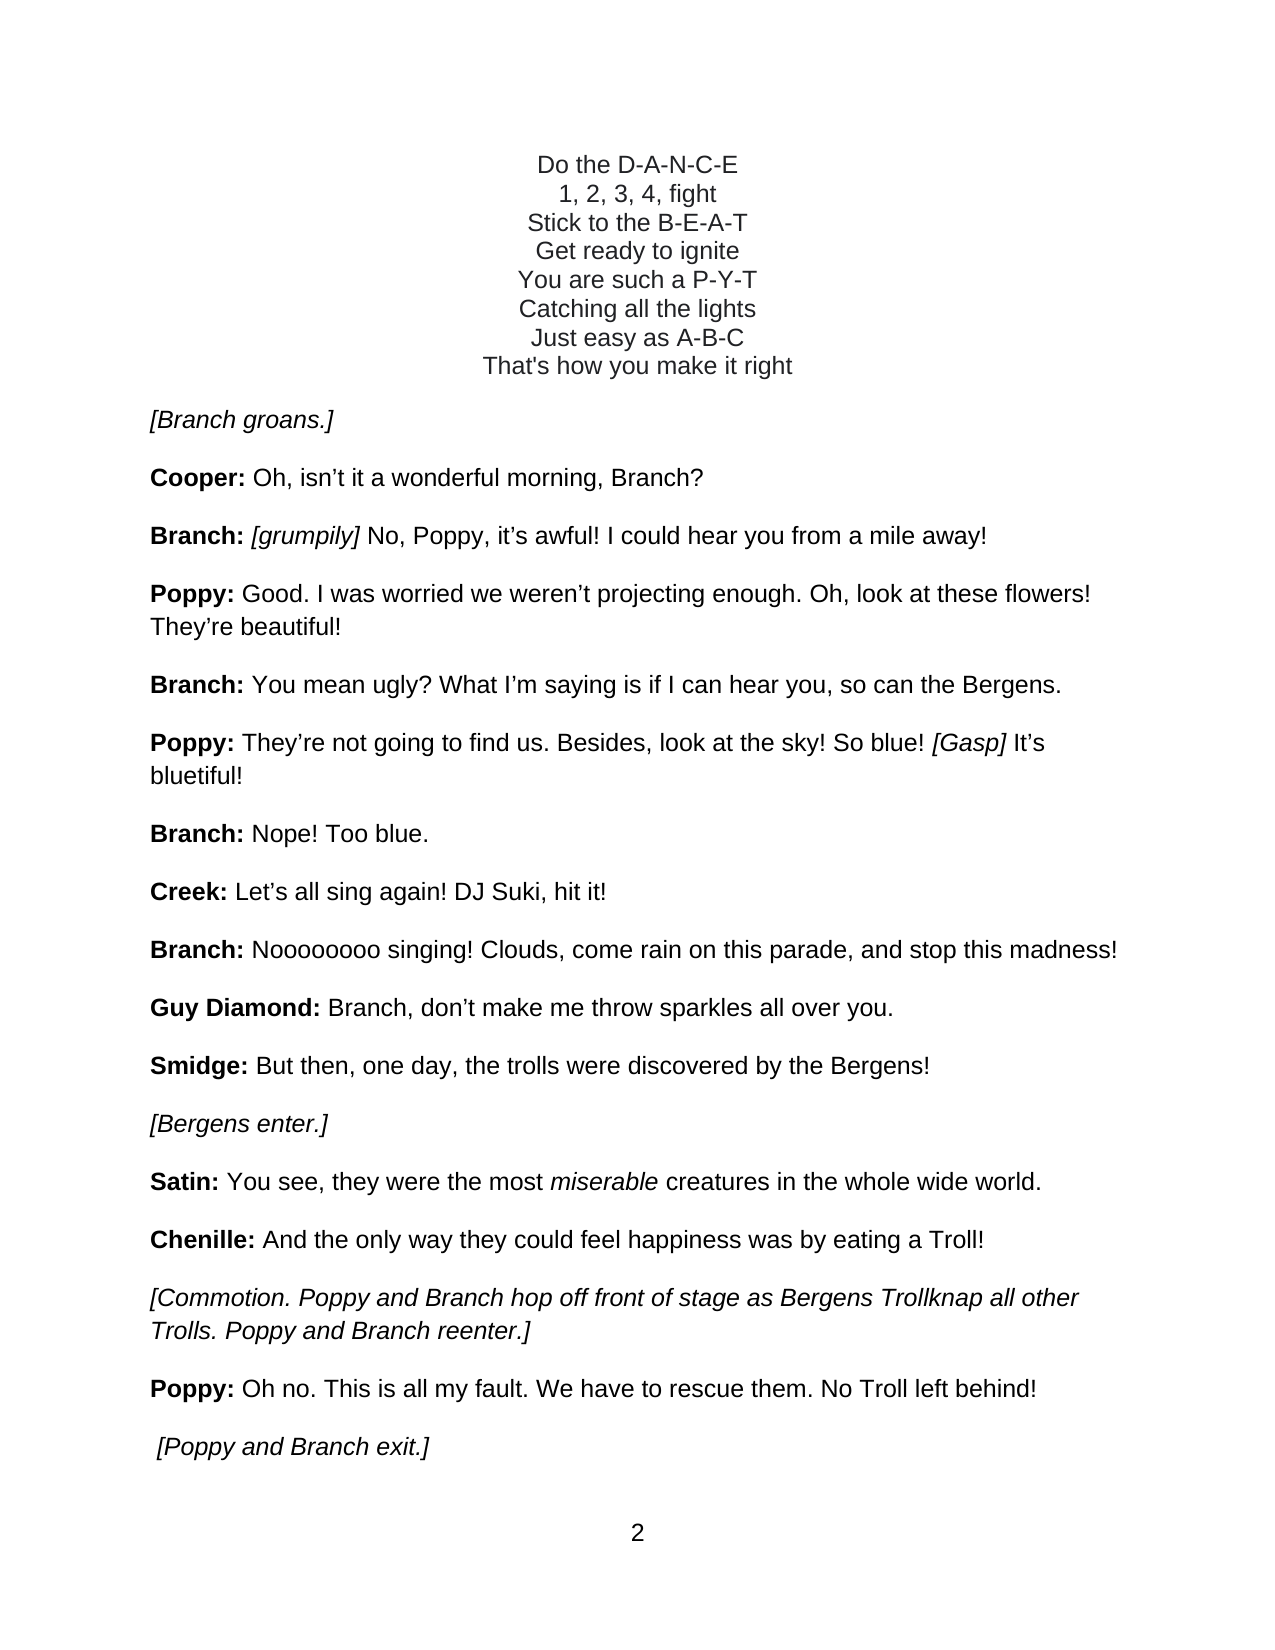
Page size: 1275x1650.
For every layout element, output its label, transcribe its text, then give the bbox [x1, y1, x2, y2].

text [Commotion. Poppy and Branch hop off front of stage as Bergens Trollknap all other Trolls. Poppy and Branch reenter.] [150, 1283, 1125, 1345]
text Guy Diamond: Branch, don’t make me throw sparkles all over you. [150, 993, 1125, 1022]
text Branch: Nope! Too blue. [150, 819, 1125, 848]
text Branch: Noooooooo singing! Clouds, come rain on this parade, and stop this madness! [150, 935, 1125, 964]
text Poppy: Good. I was worried we weren’t projecting enough. Oh, look at these flowers! They’re beautiful! [150, 579, 1125, 641]
text Branch: You mean ugly? What I’m saying is if I can hear you, so can the Bergens. [150, 670, 1125, 699]
text [Poppy and Branch exit.] [150, 1432, 1125, 1461]
text Do the D-A-N-C-E 1, 2, 3, 4, fight Stick to the B-E-A-T Get ready to ignite You are such a P-Y-T Catching all the lights Just easy as A-B-C That's how you make it right [150, 150, 1125, 380]
text Branch: [grumpily] No, Poppy, it’s awful! I could hear you from a mile away! [150, 521, 1125, 550]
text Smidge: But then, one day, the trolls were discovered by the Bergens! [150, 1051, 1125, 1080]
text Satin: You see, they were the most miserable creatures in the whole wide world. [150, 1167, 1125, 1196]
text [Branch groans.] [150, 405, 1125, 434]
text [Bergens enter.] [150, 1109, 1125, 1138]
text Creek: Let’s all sing again! DJ Suki, hit it! [150, 877, 1125, 906]
text Poppy: Oh no. This is all my fault. We have to rescue them. No Troll left behind! [150, 1374, 1125, 1403]
text Poppy: They’re not going to find us. Besides, look at the sky! So blue! [Gasp] It’s bluetiful! [150, 728, 1125, 790]
text Chenille: And the only way they could feel happiness was by eating a Troll! [150, 1225, 1125, 1254]
text Cooper: Oh, isn’t it a wonderful morning, Branch? [150, 463, 1125, 492]
